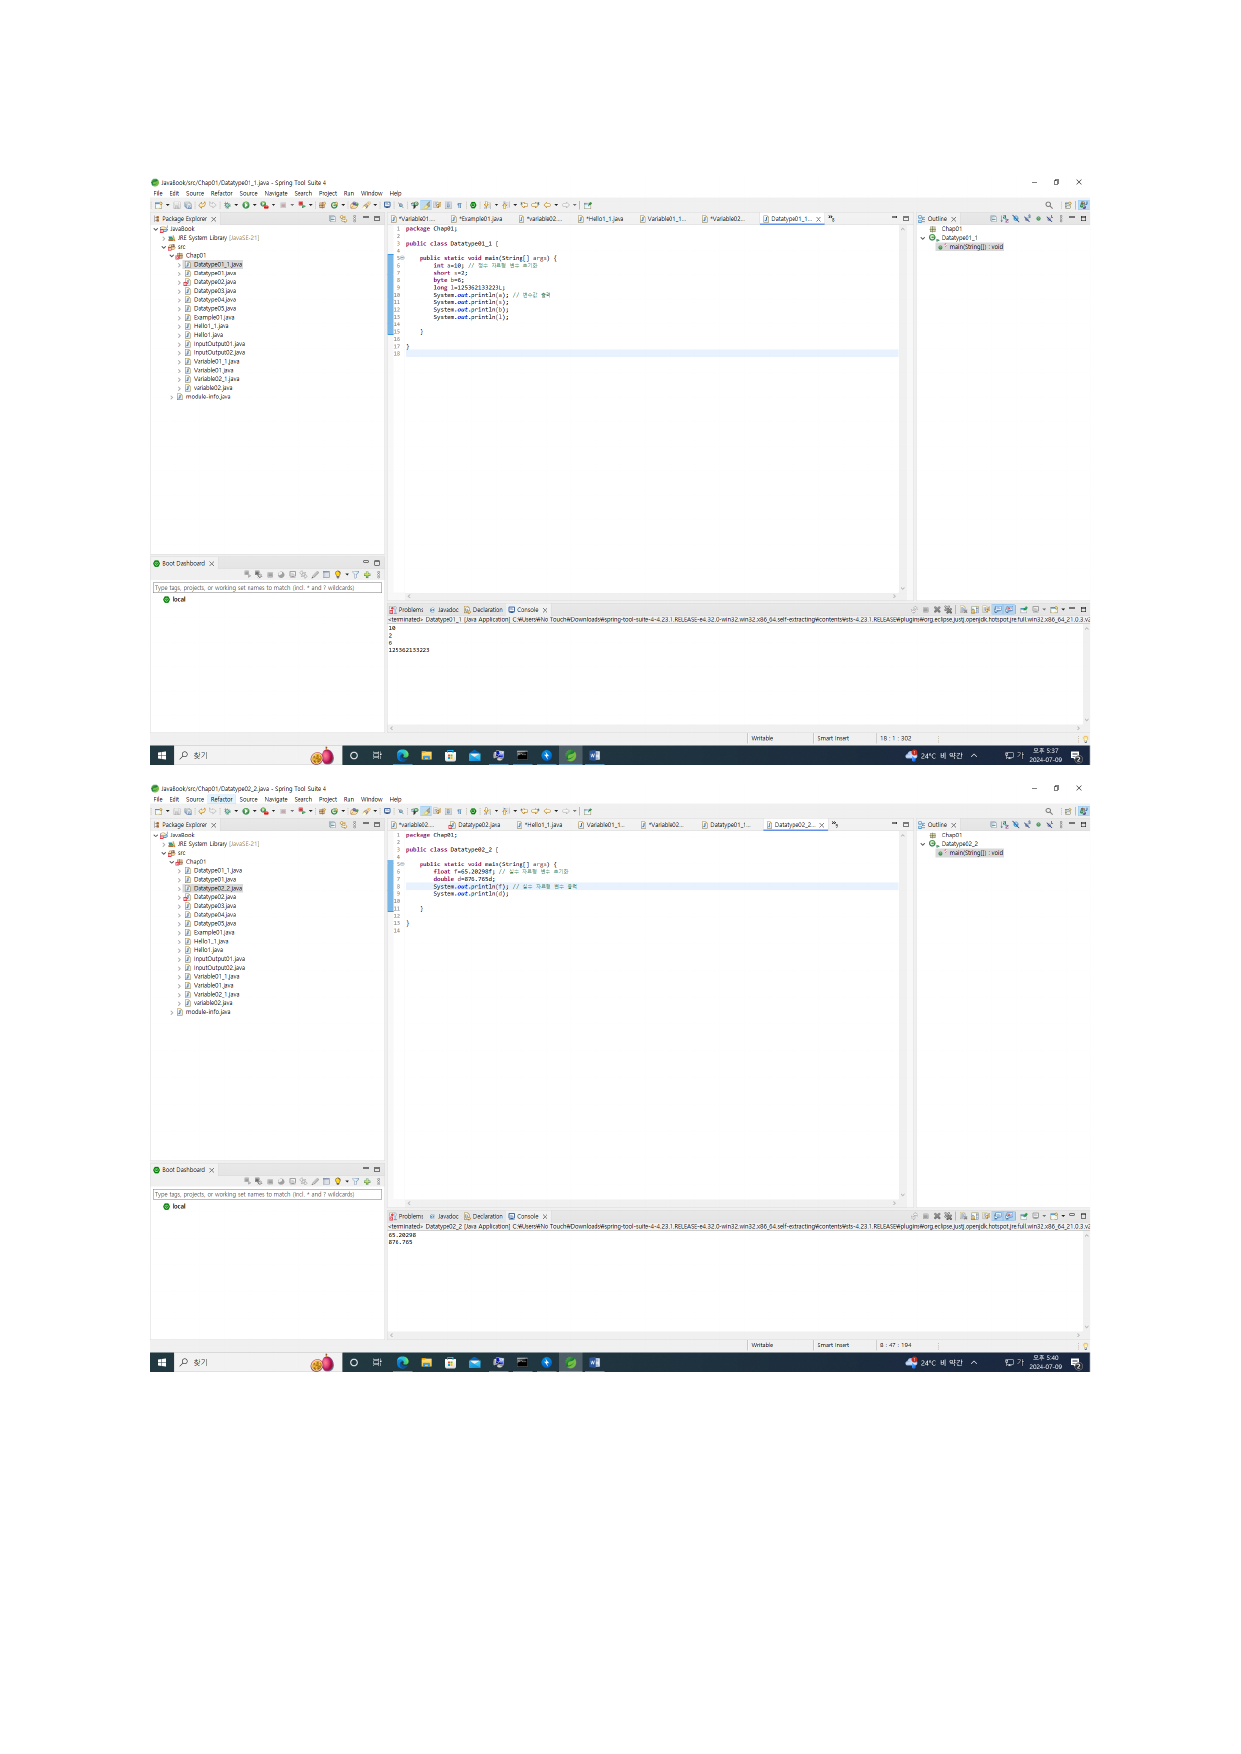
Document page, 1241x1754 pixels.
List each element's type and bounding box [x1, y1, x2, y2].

picture [150, 177, 1091, 765]
picture [150, 783, 1091, 1372]
